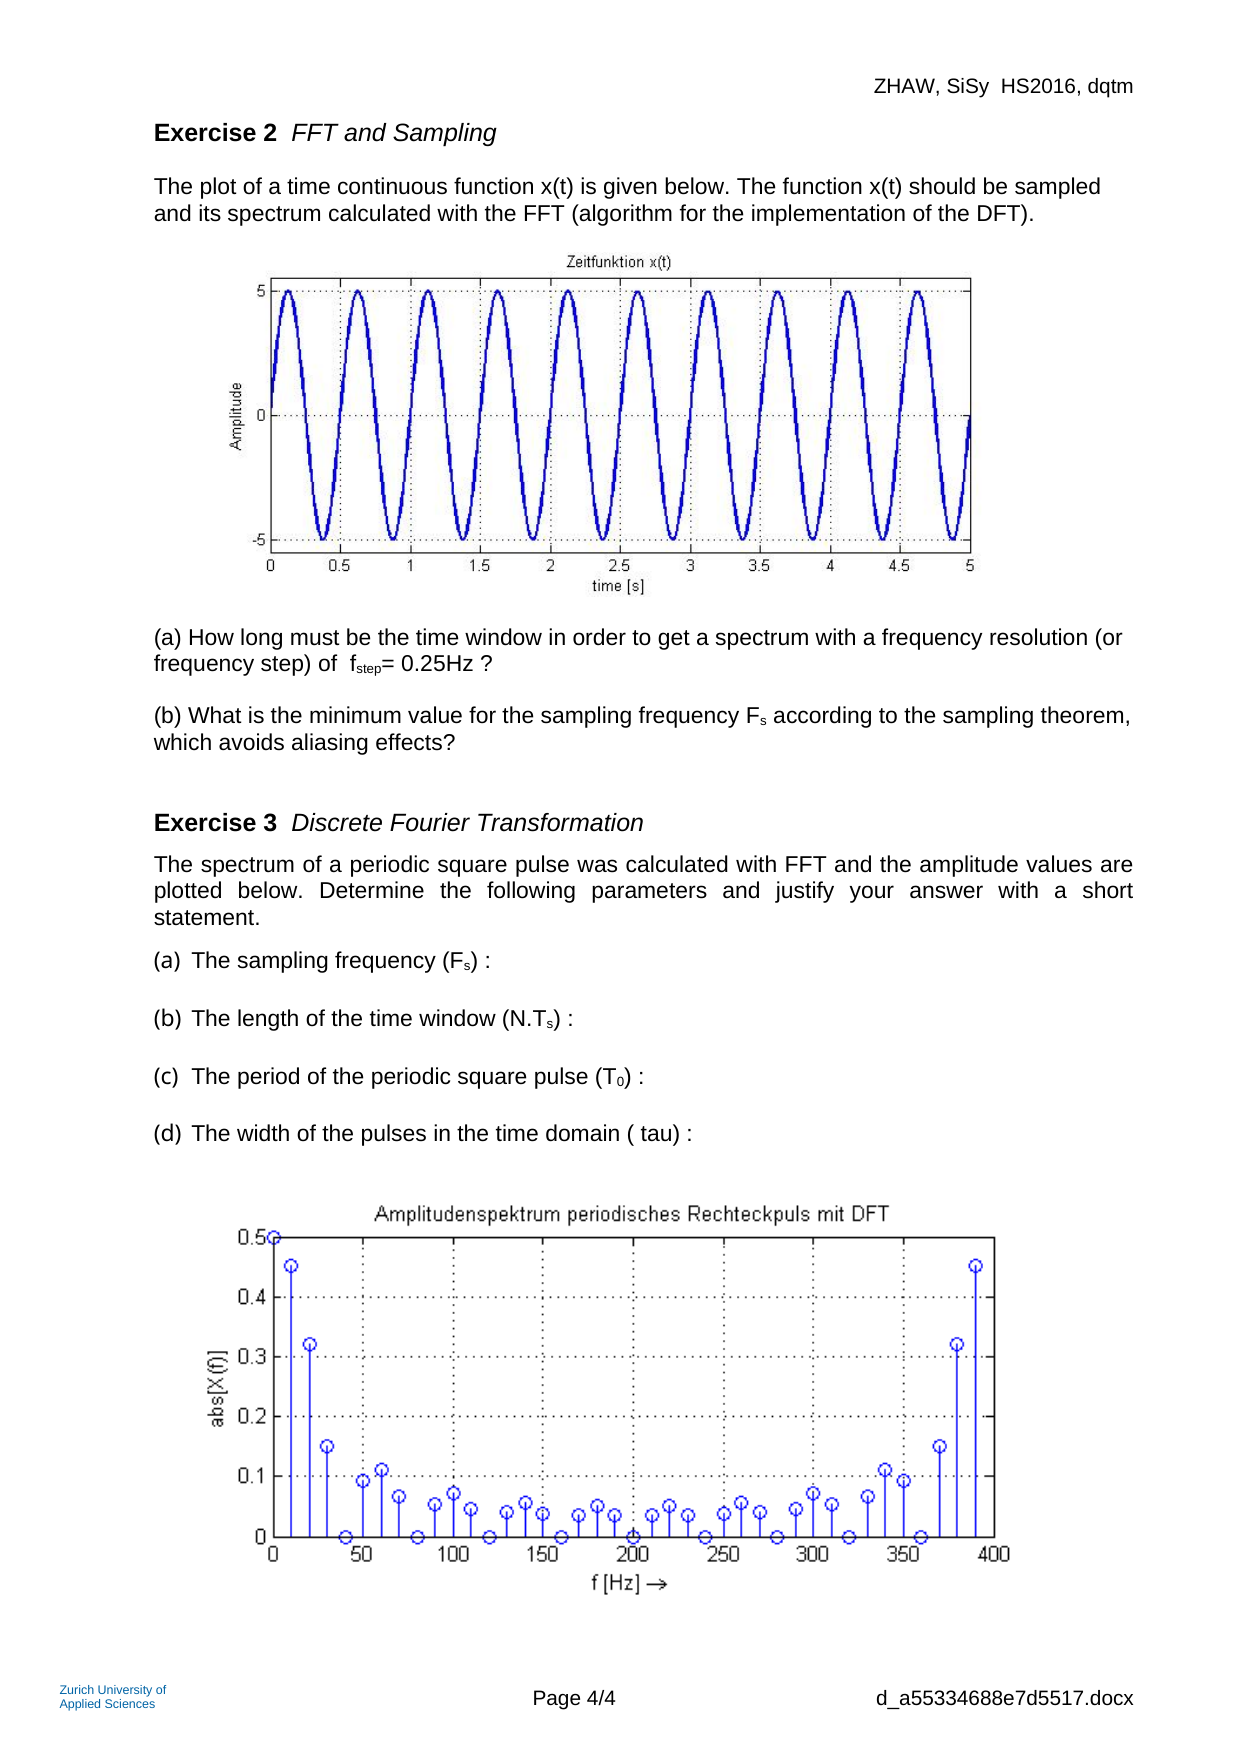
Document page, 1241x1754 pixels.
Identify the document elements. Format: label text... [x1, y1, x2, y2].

picture [153, 252, 1056, 597]
text Exercise 3 Discrete Fourier Transformation [153, 808, 1134, 837]
list The sampling frequency (Fs) : [153, 944, 1134, 976]
list The length of the time window (N.Ts) : [153, 1002, 1134, 1033]
text The plot of a time continuous function x(t) is given below. The function x(t) should be sampled and its spectrum calculated with the FFT (algorithm for the implementation of the DFT). [153, 173, 1134, 226]
picture [153, 1201, 1083, 1598]
list The period of the periodic square pulse (T0) : [153, 1060, 1134, 1091]
text Exercise 2 FFT and Sampling [153, 118, 1134, 147]
text (b) What is the minimum value for the sampling frequency Fs according to the sampling theorem, which avoids aliasing effects? [153, 702, 1134, 755]
list The width of the pulses in the time domain ( tau) : [153, 1117, 1134, 1148]
text (a) How long must be the time window in order to get a spectrum with a frequency resolution (or frequency step) of fstep= 0.25Hz ? [153, 623, 1134, 676]
text The spectrum of a periodic square pulse was calculated with FFT and the amplitude values are plotted below. Determine the following parameters and justify your answer with a short statement. [153, 851, 1134, 930]
